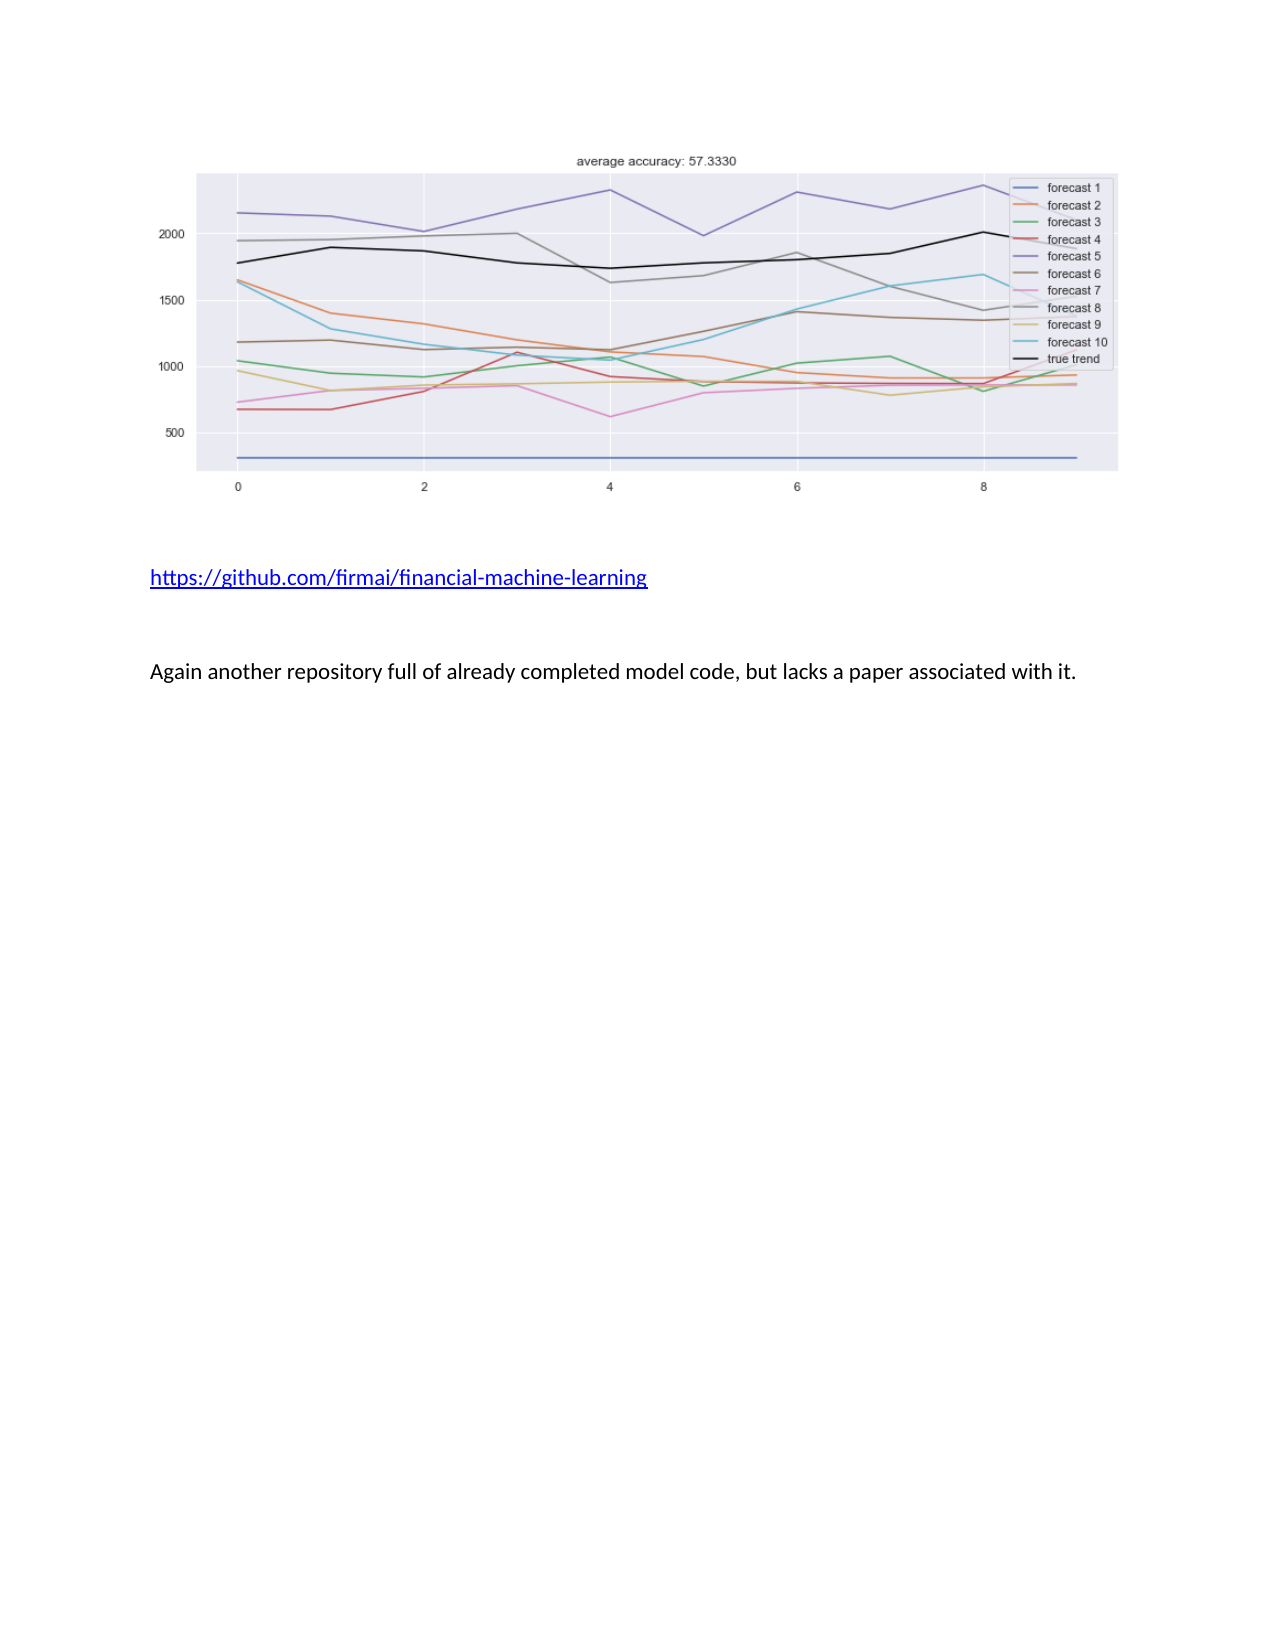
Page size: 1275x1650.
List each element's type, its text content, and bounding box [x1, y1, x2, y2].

picture [150, 149, 1122, 496]
text https://github.com/firmai/financial-machine-learning [150, 563, 1125, 591]
text Again another repository full of already completed model code, but lacks a paper associated with it. [150, 657, 1125, 685]
